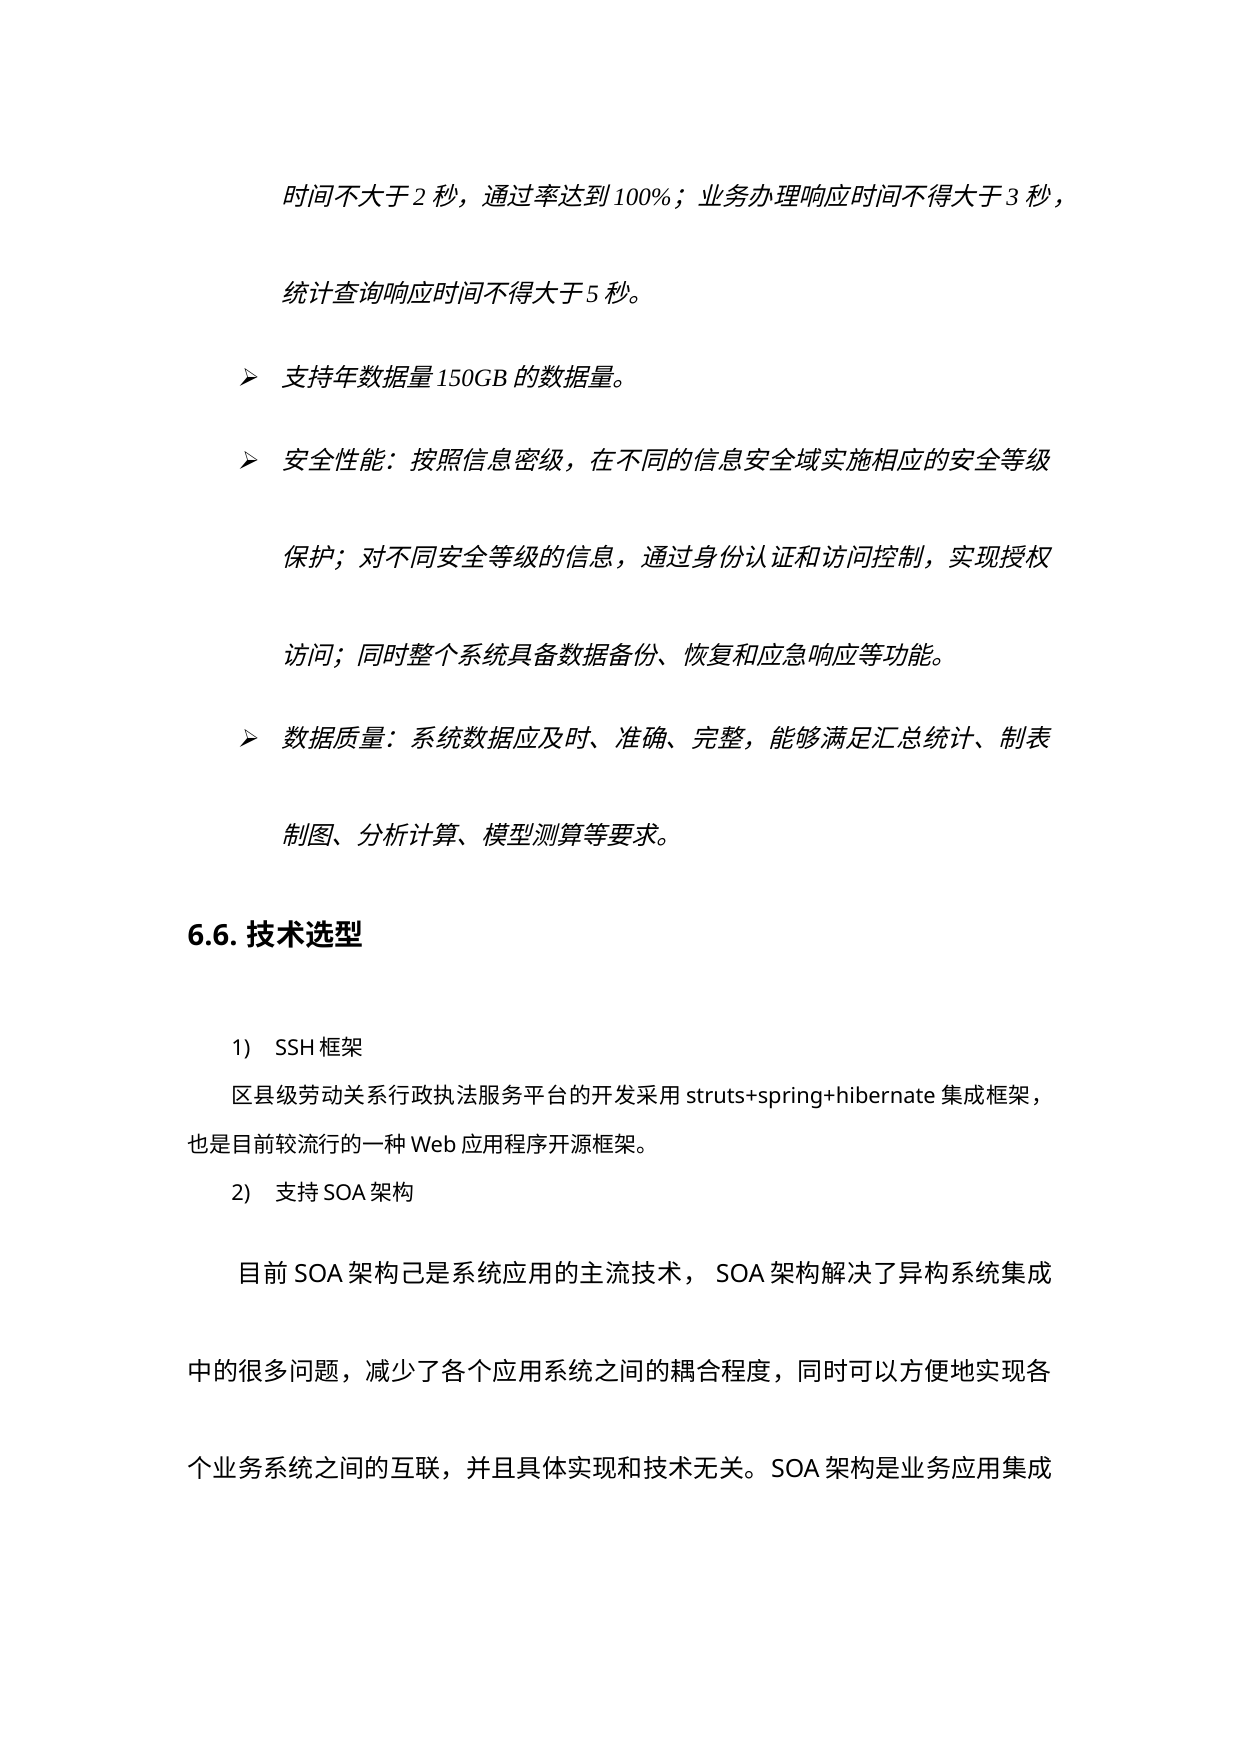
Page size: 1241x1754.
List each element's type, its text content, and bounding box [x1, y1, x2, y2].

subtitle 技术选型 [187, 901, 1053, 966]
list 支持SOA架构 [231, 1175, 1053, 1207]
list 数据质量：系统数据应及时、准确、完整，能够满足汇总统计、制表制图、分析计算、模型测算等要求。 [237, 704, 1053, 866]
list SSH框架 [231, 1029, 1053, 1062]
list 支持年数据量150GB的数据量。 [237, 343, 1053, 408]
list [237, 162, 1053, 324]
list 安全性能：按照信息密级，在不同的信息安全域实施相应的安全等级保护；对不同安全等级的信息，通过身份认证和访问控制，实现授权访问；同时整个系统具备数据备份、恢复和应急响应等功能。 [237, 426, 1053, 686]
text 区县级劳动关系行政执法服务平台的开发采用struts+spring+hibernate集成框架，也是目前较流行的一种Web应用程序开源框架。 [187, 1078, 1053, 1159]
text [187, 1239, 1053, 1499]
